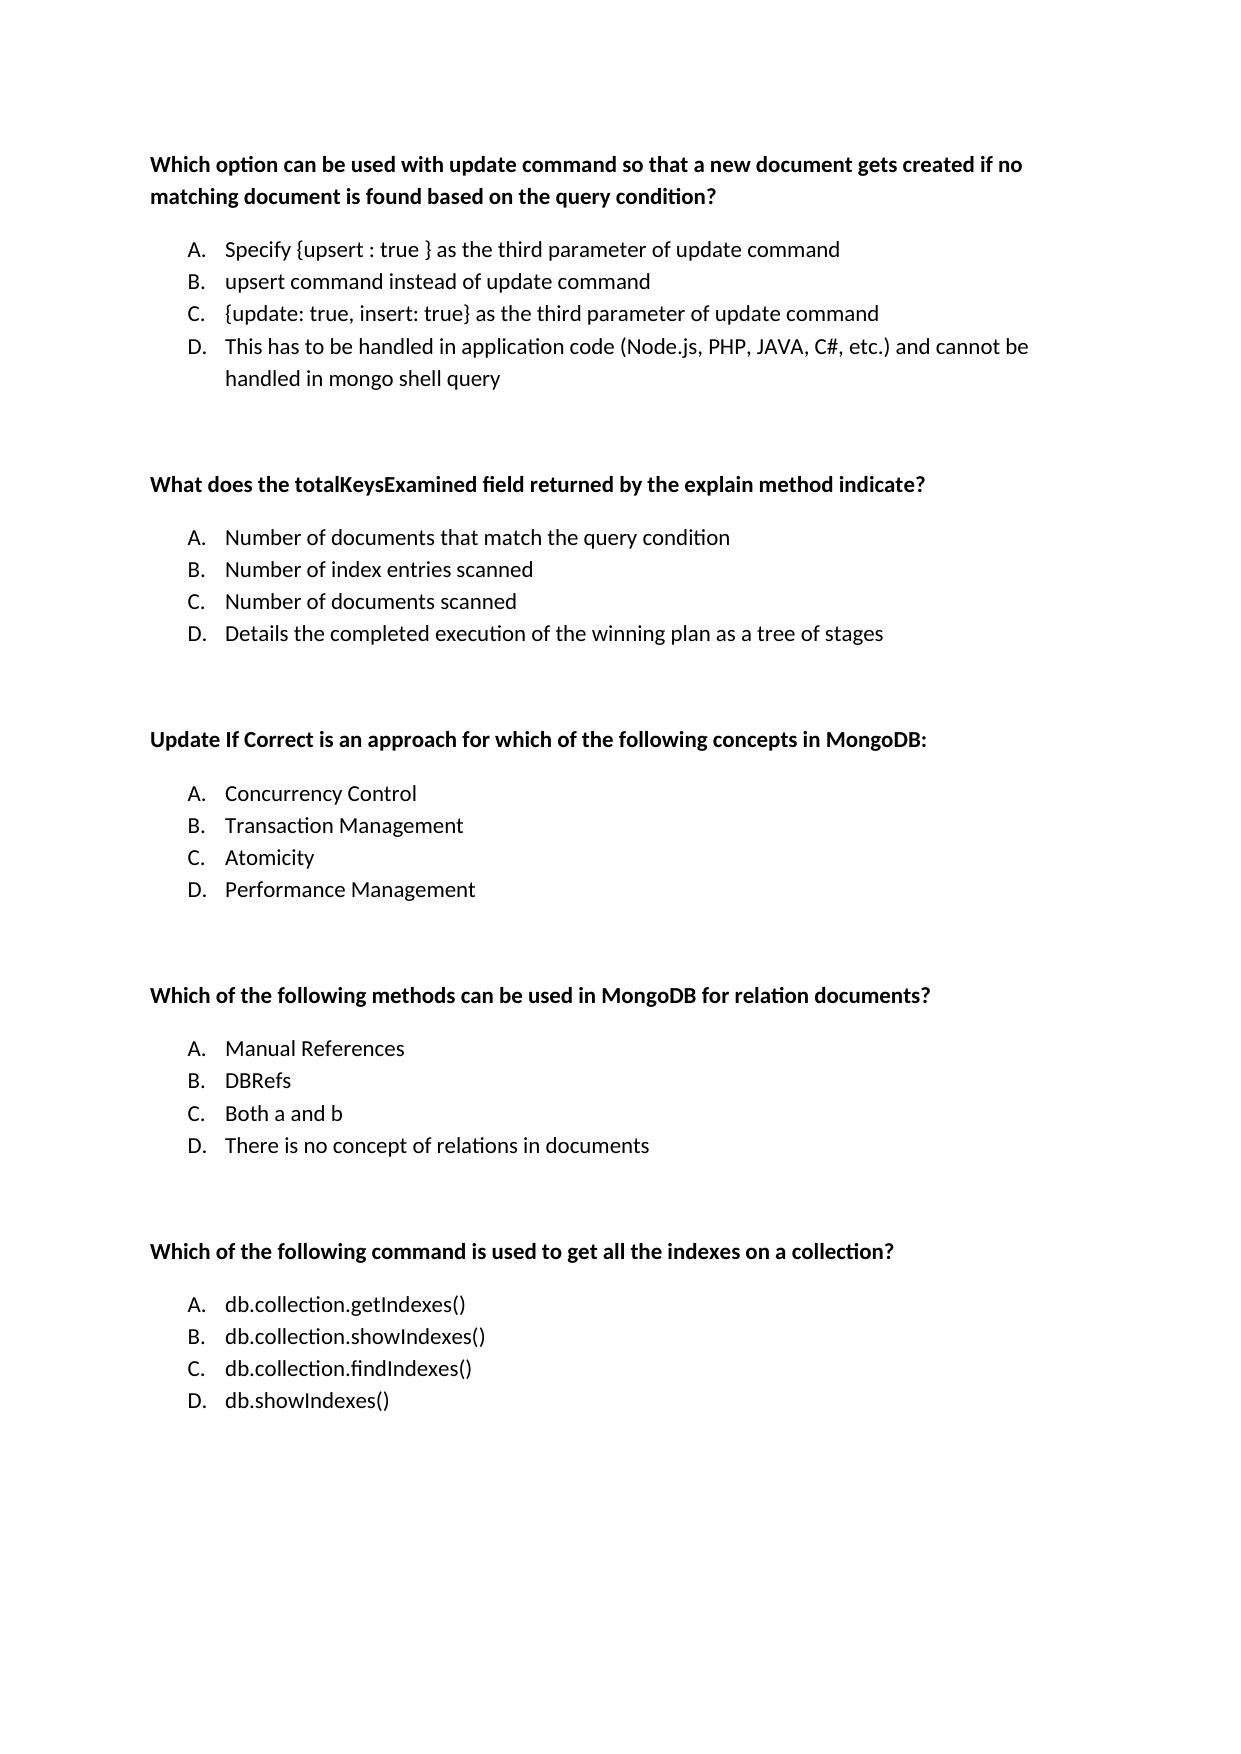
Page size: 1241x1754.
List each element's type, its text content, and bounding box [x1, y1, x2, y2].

text What does the totalKeysExamined field returned by the explain method indicate? [150, 470, 1090, 498]
text Which option can be used with update command so that a new document gets created if no matching document is found based on the query condition? [150, 150, 1090, 210]
list Details the completed execution of the winning plan as a tree of stages [187, 619, 1090, 648]
text Update If Correct is an approach for which of the following concepts in MongoDB: [150, 726, 1090, 754]
list Number of documents scanned [187, 587, 1090, 615]
list Performance Management [187, 875, 1090, 903]
list This has to be handled in application code (Node.js, PHP, JAVA, C#, etc.) and cannot be handled in mongo shell query [187, 332, 1090, 392]
list There is no concept of relations in documents [187, 1131, 1090, 1159]
text Which of the following command is used to get all the indexes on a collection? [150, 1237, 1090, 1265]
list db.collection.showIndexes() [187, 1322, 1090, 1350]
list Concurrency Control [187, 779, 1090, 807]
list Manual References [187, 1034, 1090, 1062]
list upsert command instead of update command [187, 267, 1090, 295]
list Both a and b [187, 1099, 1090, 1127]
list Number of documents that match the query condition [187, 523, 1090, 551]
list {update: true, insert: true} as the third parameter of update command [187, 299, 1090, 328]
list db.collection.findIndexes() [187, 1354, 1090, 1382]
list Number of index entries scanned [187, 555, 1090, 583]
text Which of the following methods can be used in MongoDB for relation documents? [150, 981, 1090, 1009]
list db.showIndexes() [187, 1386, 1090, 1414]
list DBRefs [187, 1066, 1090, 1094]
list db.collection.getIndexes() [187, 1290, 1090, 1318]
list Specify {upsert : true } as the third parameter of update command [187, 235, 1090, 263]
list Atomicity [187, 843, 1090, 871]
list Transaction Management [187, 811, 1090, 839]
